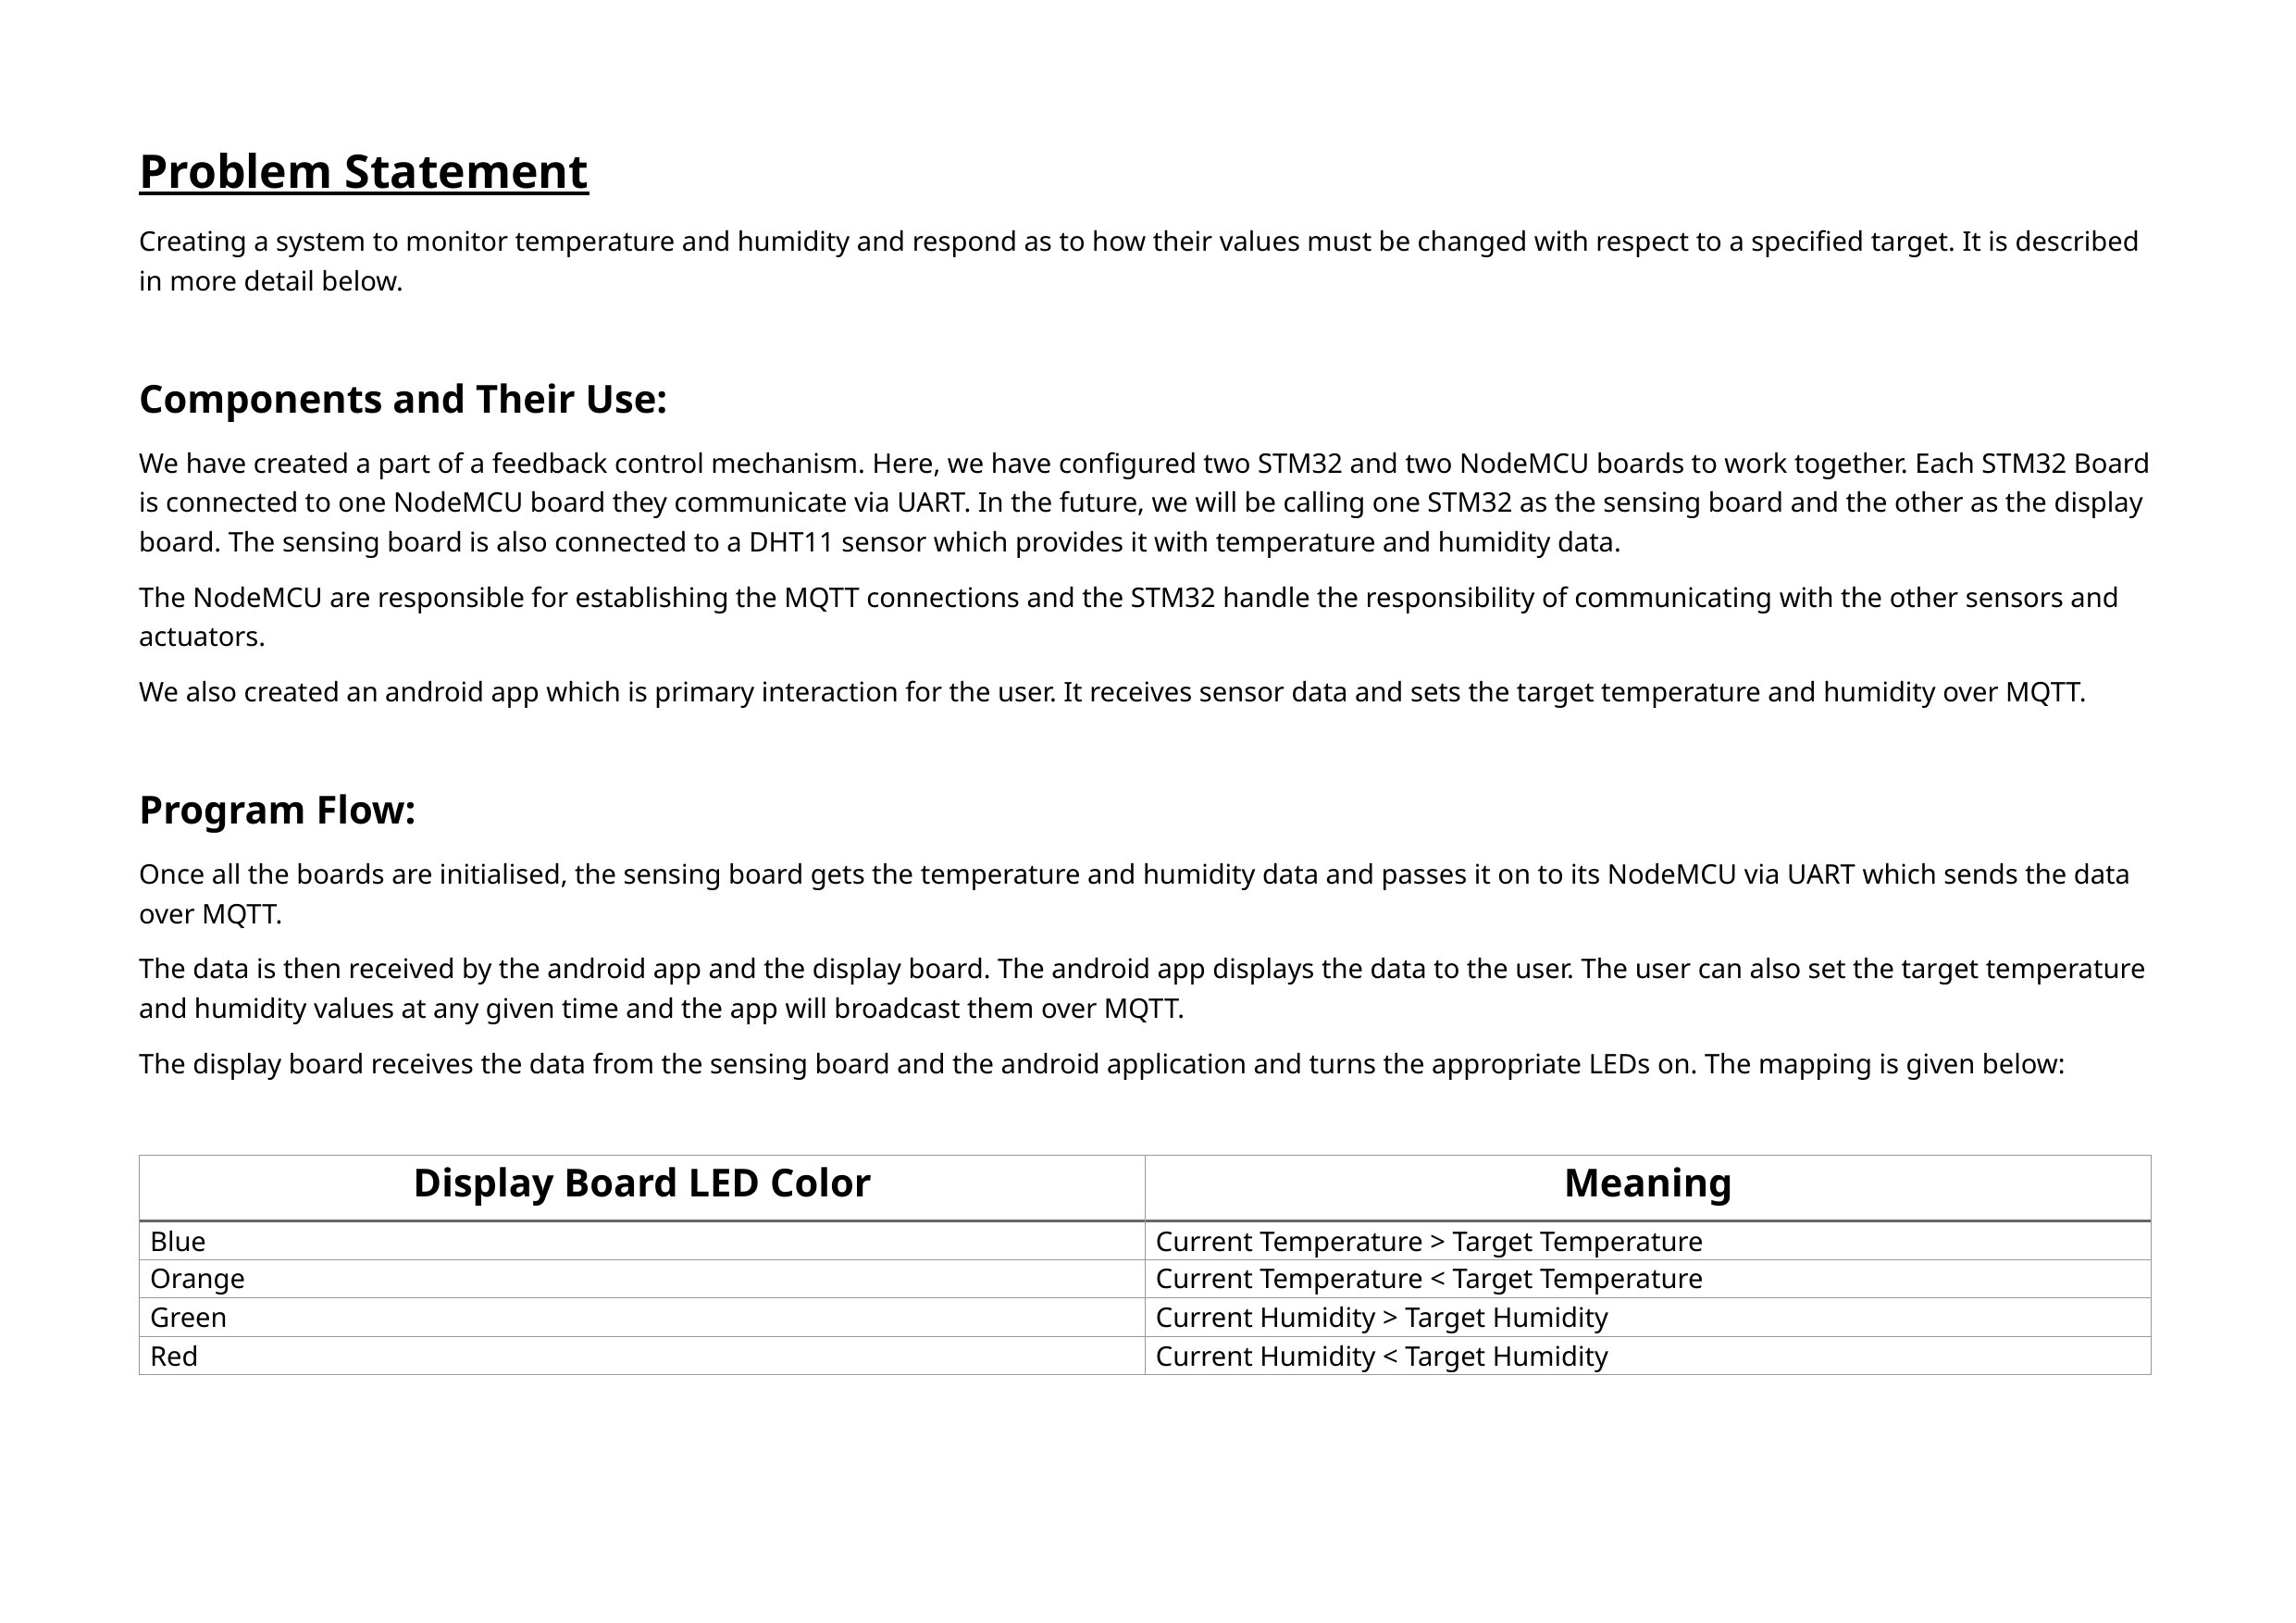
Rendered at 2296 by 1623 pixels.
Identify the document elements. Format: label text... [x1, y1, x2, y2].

table_cell Current Humidity < Target Humidity [1146, 1337, 2151, 1374]
text The data is then received by the android app and the display board. The android app displays the data to the user. The user can also set the target temperature and humidity values at any given time and the app will broadcast them over MQTT. [139, 949, 2156, 1026]
text The NodeMCU are responsible for establishing the MQTT connections and the STM32 handle the responsibility of communicating with the other sensors and actuators. [139, 578, 2156, 654]
table_cell Orange [140, 1260, 1145, 1297]
table_cell Green [140, 1298, 1145, 1336]
table_cell Current Humidity > Target Humidity [1146, 1298, 2151, 1336]
table_cell Current Temperature < Target Temperature [1146, 1260, 2151, 1297]
table_cell Current Temperature > Target Temperature [1146, 1222, 2151, 1259]
table_header Meaning [1146, 1156, 2151, 1220]
text Components and Their Use: [139, 372, 2156, 425]
text Once all the boards are initialised, the sensing board gets the temperature and humidity data and passes it on to its NodeMCU via UART which sends the data over MQTT. [139, 855, 2156, 932]
text We also created an android app which is primary interaction for the user. It receives sensor data and sets the target temperature and humidity over MQTT. [139, 673, 2156, 710]
text We have created a part of a feedback control mechanism. Here, we have configured two STM32 and two NodeMCU boards to work together. Each STM32 Board is connected to one NodeMCU board they communicate via UART. In the future, we will be calling one STM32 as the sensing board and the other as the display board. The sensing board is also connected to a DHT11 sensor which provides it with temperature and humidity data. [139, 444, 2156, 560]
text Problem Statement [139, 139, 2156, 202]
table_cell Blue [140, 1222, 1145, 1259]
text Program Flow: [139, 783, 2156, 836]
table_header Display Board LED Color [140, 1156, 1145, 1220]
text Creating a system to monitor temperature and humidity and respond as to how their values must be changed with respect to a specified target. It is described in more detail below. [139, 222, 2156, 299]
table_cell Red [140, 1337, 1145, 1374]
text The display board receives the data from the sensing board and the android application and turns the appropriate LEDs on. The mapping is given below: [139, 1045, 2156, 1081]
